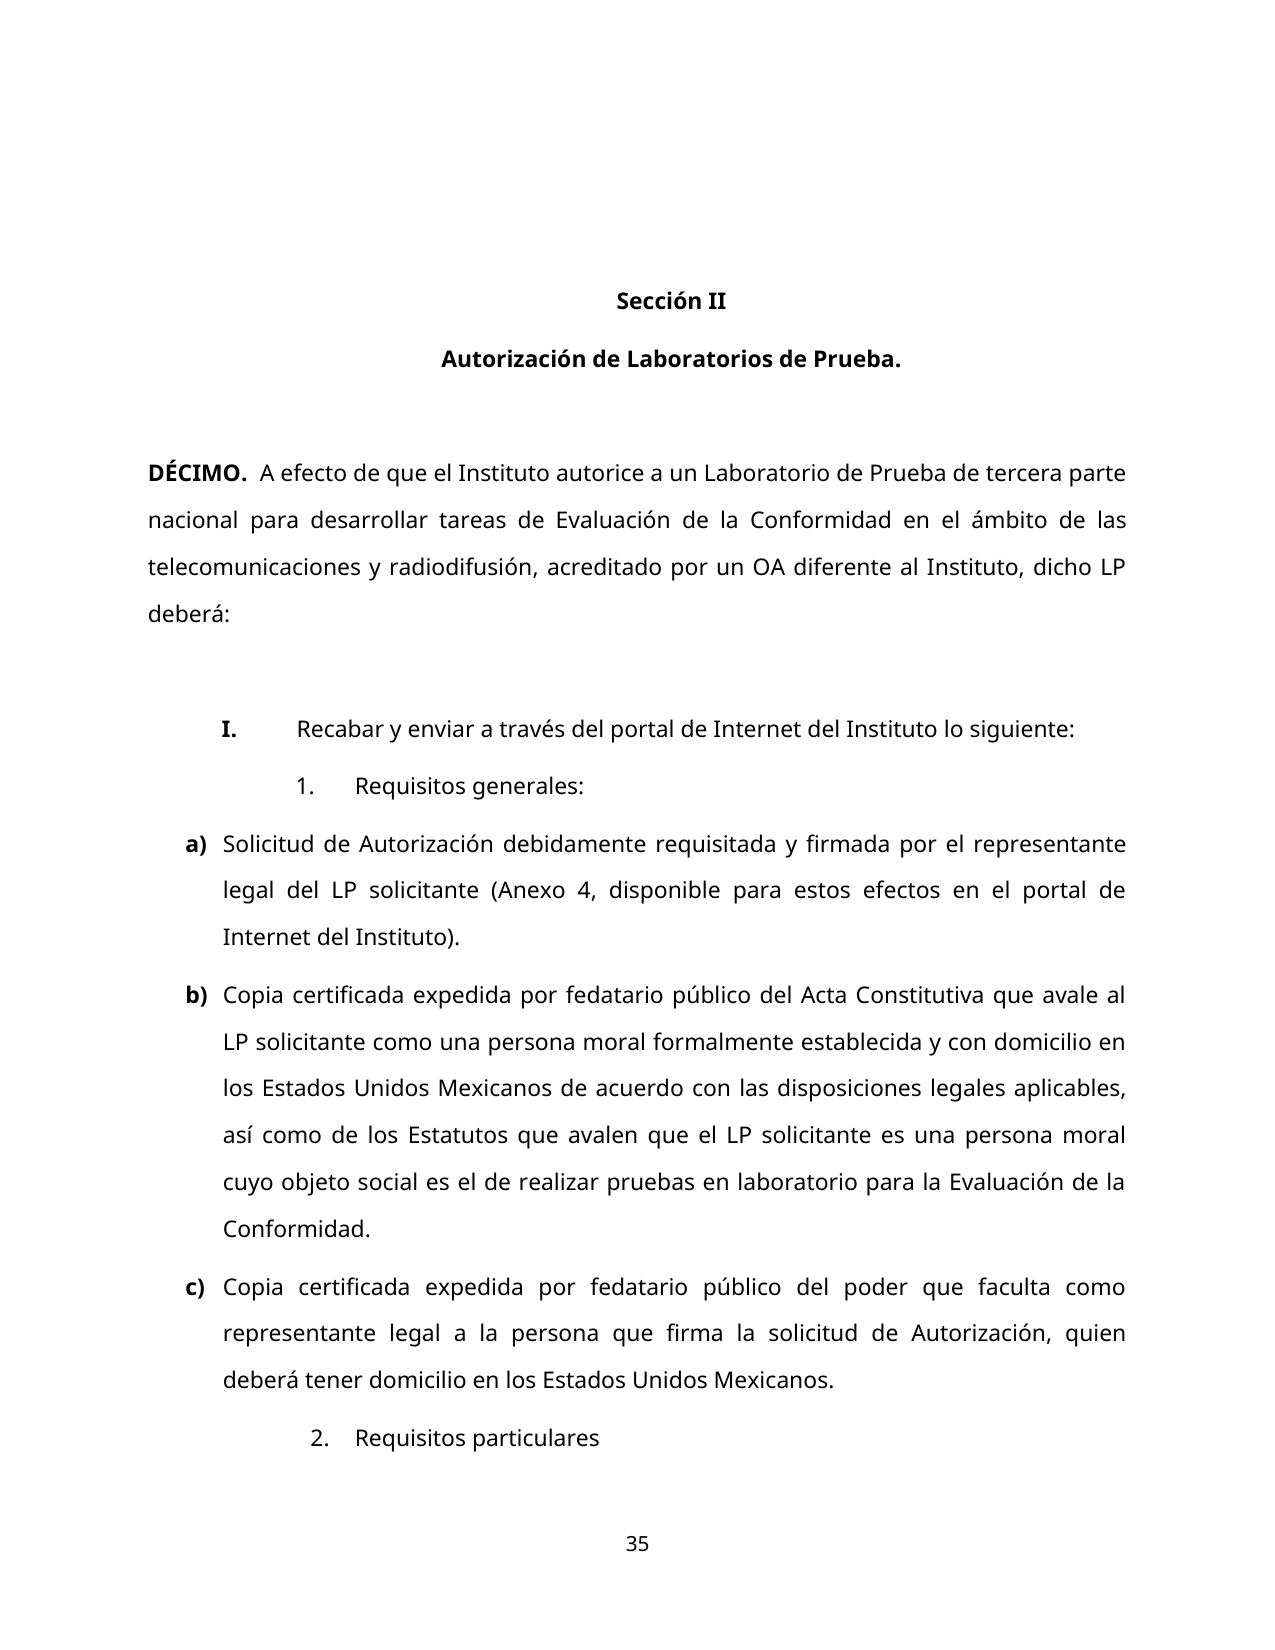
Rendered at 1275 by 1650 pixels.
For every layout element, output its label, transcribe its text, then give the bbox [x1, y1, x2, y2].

list Copia certificada expedida por fedatario público del poder que faculta como representante legal a la persona que firma la solicitud de Autorización, quien deberá tener domicilio en los Estados Unidos Mexicanos. [185, 1270, 1127, 1395]
list Recabar y enviar a través del portal de Internet del Instituto lo siguiente: [221, 713, 1127, 744]
text Sección II [185, 285, 1127, 316]
text Autorización de Laboratorios de Prueba. [185, 342, 1127, 374]
text DÉCIMO. A efecto de que el Instituto autorice a un Laboratorio de Prueba de tercera parte nacional para desarrollar tareas de Evaluación de la Conformidad en el ámbito de las telecomunicaciones y radiodifusión, acreditado por un OA diferente al Instituto, dicho LP deberá: [148, 457, 1127, 629]
list Requisitos particulares [310, 1422, 1127, 1453]
list Copia certificada expedida por fedatario público del Acta Constitutiva que avale al LP solicitante como una persona moral formalmente establecida y con domicilio en los Estados Unidos Mexicanos de acuerdo con las disposiciones legales aplicables, así como de los Estatutos que avalen que el LP solicitante es una persona moral cuyo objeto social es el de realizar pruebas en laboratorio para la Evaluación de la Conformidad. [185, 979, 1127, 1244]
list Solicitud de Autorización debidamente requisitada y firmada por el representante legal del LP solicitante (Anexo 4, disponible para estos efectos en el portal de Internet del Instituto). [185, 827, 1127, 952]
list Requisitos generales: [295, 770, 1127, 801]
